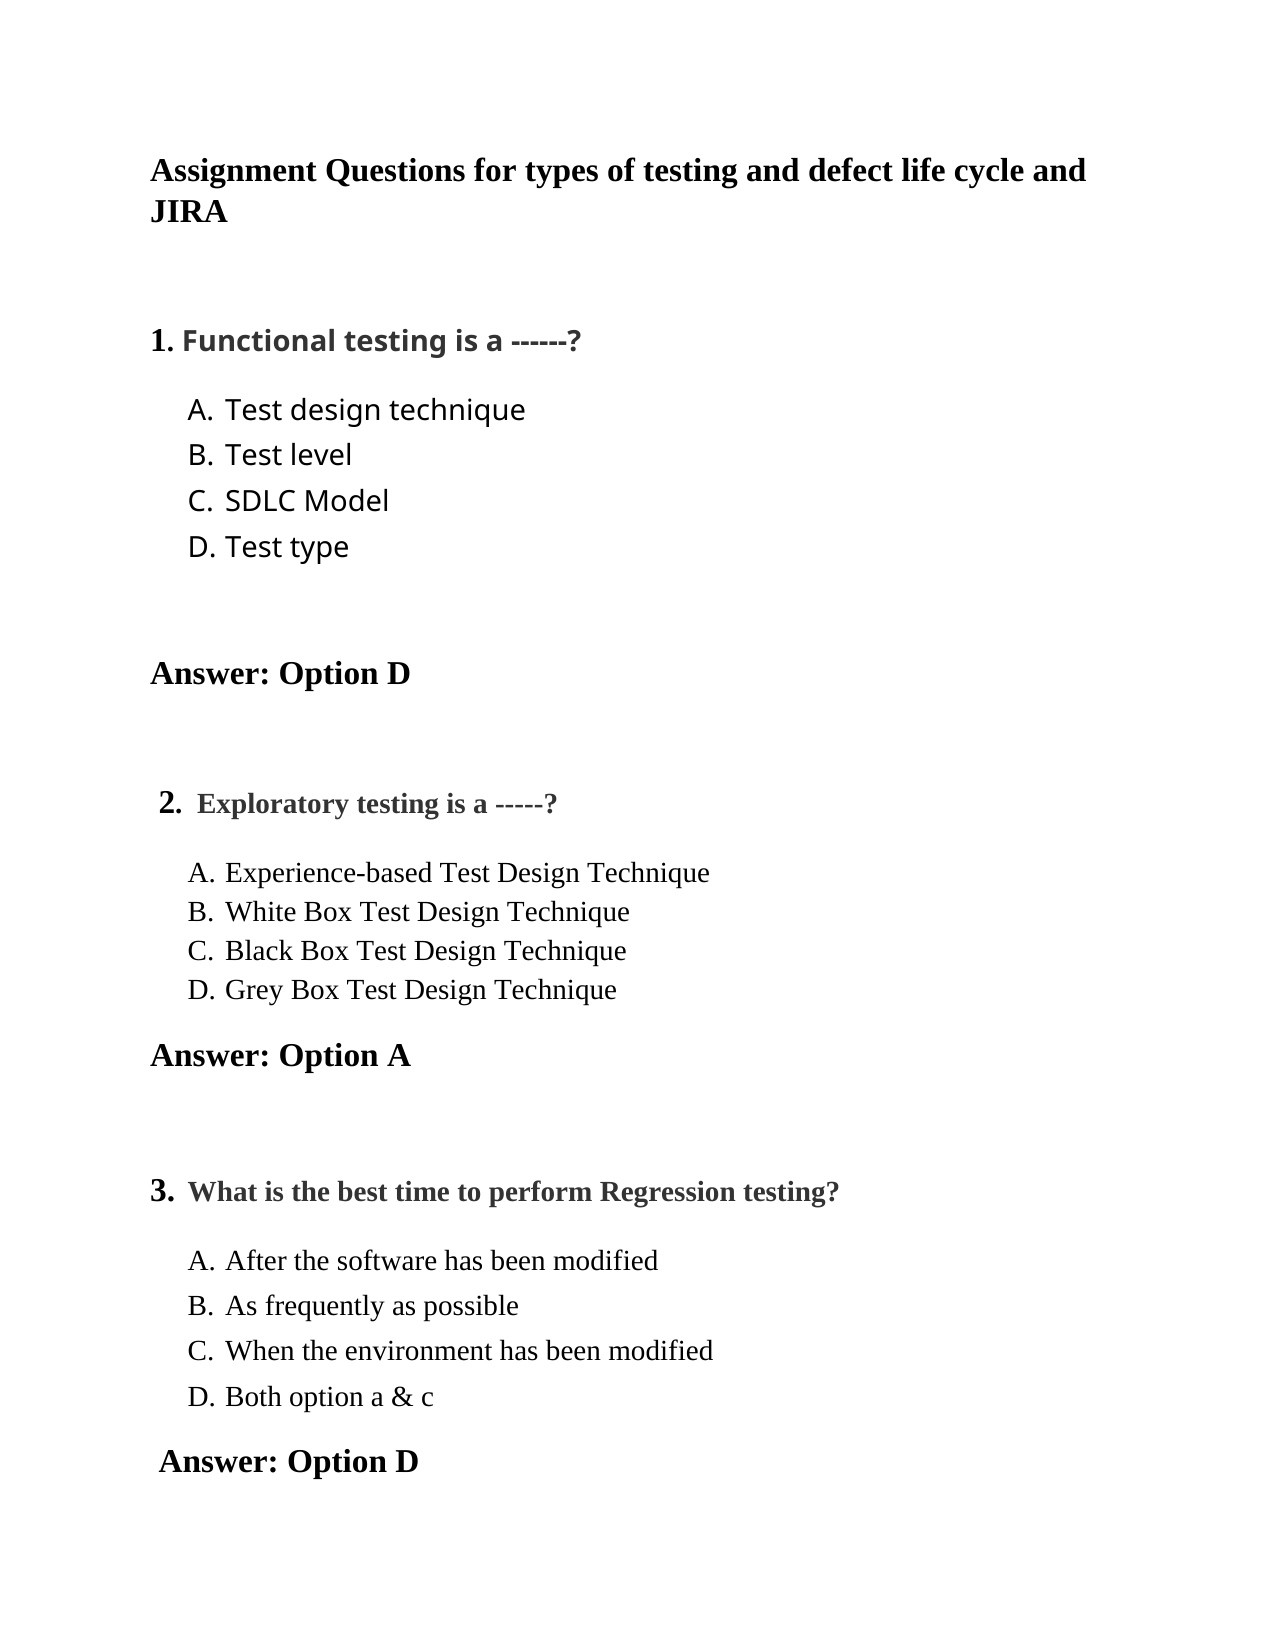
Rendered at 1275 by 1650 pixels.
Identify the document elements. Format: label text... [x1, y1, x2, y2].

list Grey Box Test Design Technique [187, 967, 1125, 1006]
text Answer: Option D [150, 1442, 1125, 1480]
text 3. What is the best time to perform Regression testing? [150, 1170, 1125, 1208]
list Test level [187, 435, 1125, 474]
list White Box Test Design Technique [187, 888, 1125, 928]
text Answer: Option A [150, 1035, 1125, 1073]
list Test type [187, 527, 1125, 566]
text Answer: Option D [150, 653, 1125, 692]
list After the software has been modified [187, 1237, 1125, 1276]
list Test design technique [187, 389, 1125, 428]
list When the environment has been modified [187, 1328, 1125, 1367]
list SDLC Model [187, 481, 1125, 520]
text Assignment Questions for types of testing and defect life cycle and JIRA [150, 150, 1125, 230]
list As frequently as possible [187, 1283, 1125, 1322]
list Black Box Test Design Technique [187, 928, 1125, 967]
text 2. Exploratory testing is a -----? [150, 782, 1125, 820]
text 1. Functional testing is a ------? [150, 320, 1125, 359]
list Experience-based Test Design Technique [187, 849, 1125, 888]
list Both option a & c [187, 1373, 1125, 1412]
